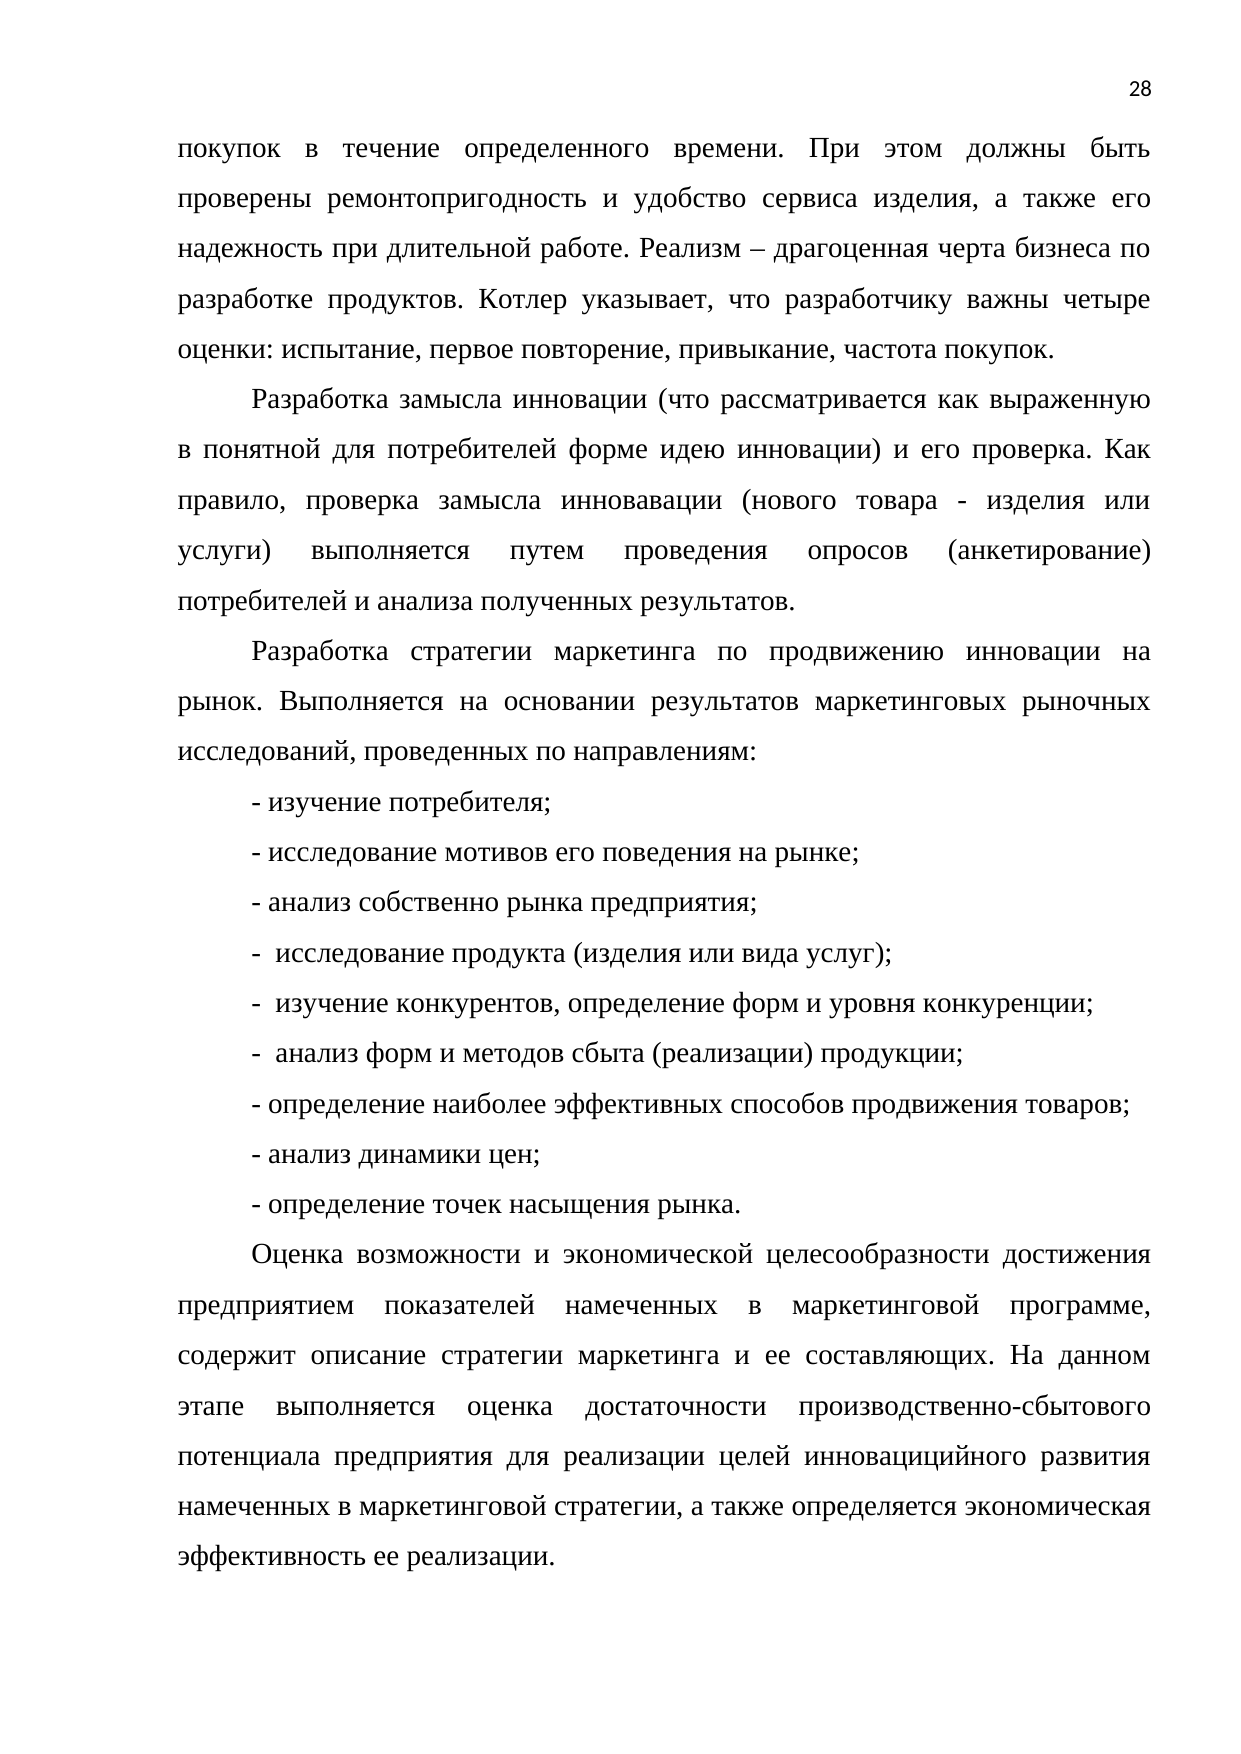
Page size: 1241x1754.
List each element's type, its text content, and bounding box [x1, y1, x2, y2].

text Оценка возможности и экономической целесообразности достижения предприятием показателей намеченных в маркетинговой программе, содержит описание стратегии маркетинга и ее составляющих. На данном этапе выполняется оценка достаточности производственно-сбытового потенциала предприятия для реализации целей инновацицийного развития намеченных в маркетинговой стратегии, а также определяется экономическая эффективность ее реализации. [177, 1237, 1152, 1572]
text - анализ динамики цен; [177, 1136, 1152, 1169]
text - определение наиболее эффективных способов продвижения товаров; [177, 1086, 1152, 1119]
text - анализ собственно рынка предприятия; [177, 884, 1152, 918]
text - исследование мотивов его поведения на рынке; [177, 834, 1152, 868]
text - исследование продукта (изделия или вида услуг); [177, 935, 1152, 968]
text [177, 130, 1152, 364]
text Разработка стратегии маркетинга по продвижению инновации на рынок. Выполняется на основании результатов маркетинговых рыночных исследований, проведенных по направлениям: [177, 633, 1152, 767]
text - изучение потребителя; [177, 784, 1152, 817]
text - изучение конкурентов, определение форм и уровня конкуренции; [177, 985, 1152, 1019]
text - определение точек насыщения рынка. [177, 1186, 1152, 1220]
text - анализ форм и методов сбыта (реализации) продукции; [177, 1035, 1152, 1069]
text Разработка замысла инновации (что рассматривается как выраженную в понятной для потребителей форме идею инновации) и его проверка. Как правило, проверка замысла инновавации (нового товара - изделия или услуги) выполняется путем проведения опросов (анкетирование) потребителей и анализа полученных результатов. [177, 381, 1152, 616]
